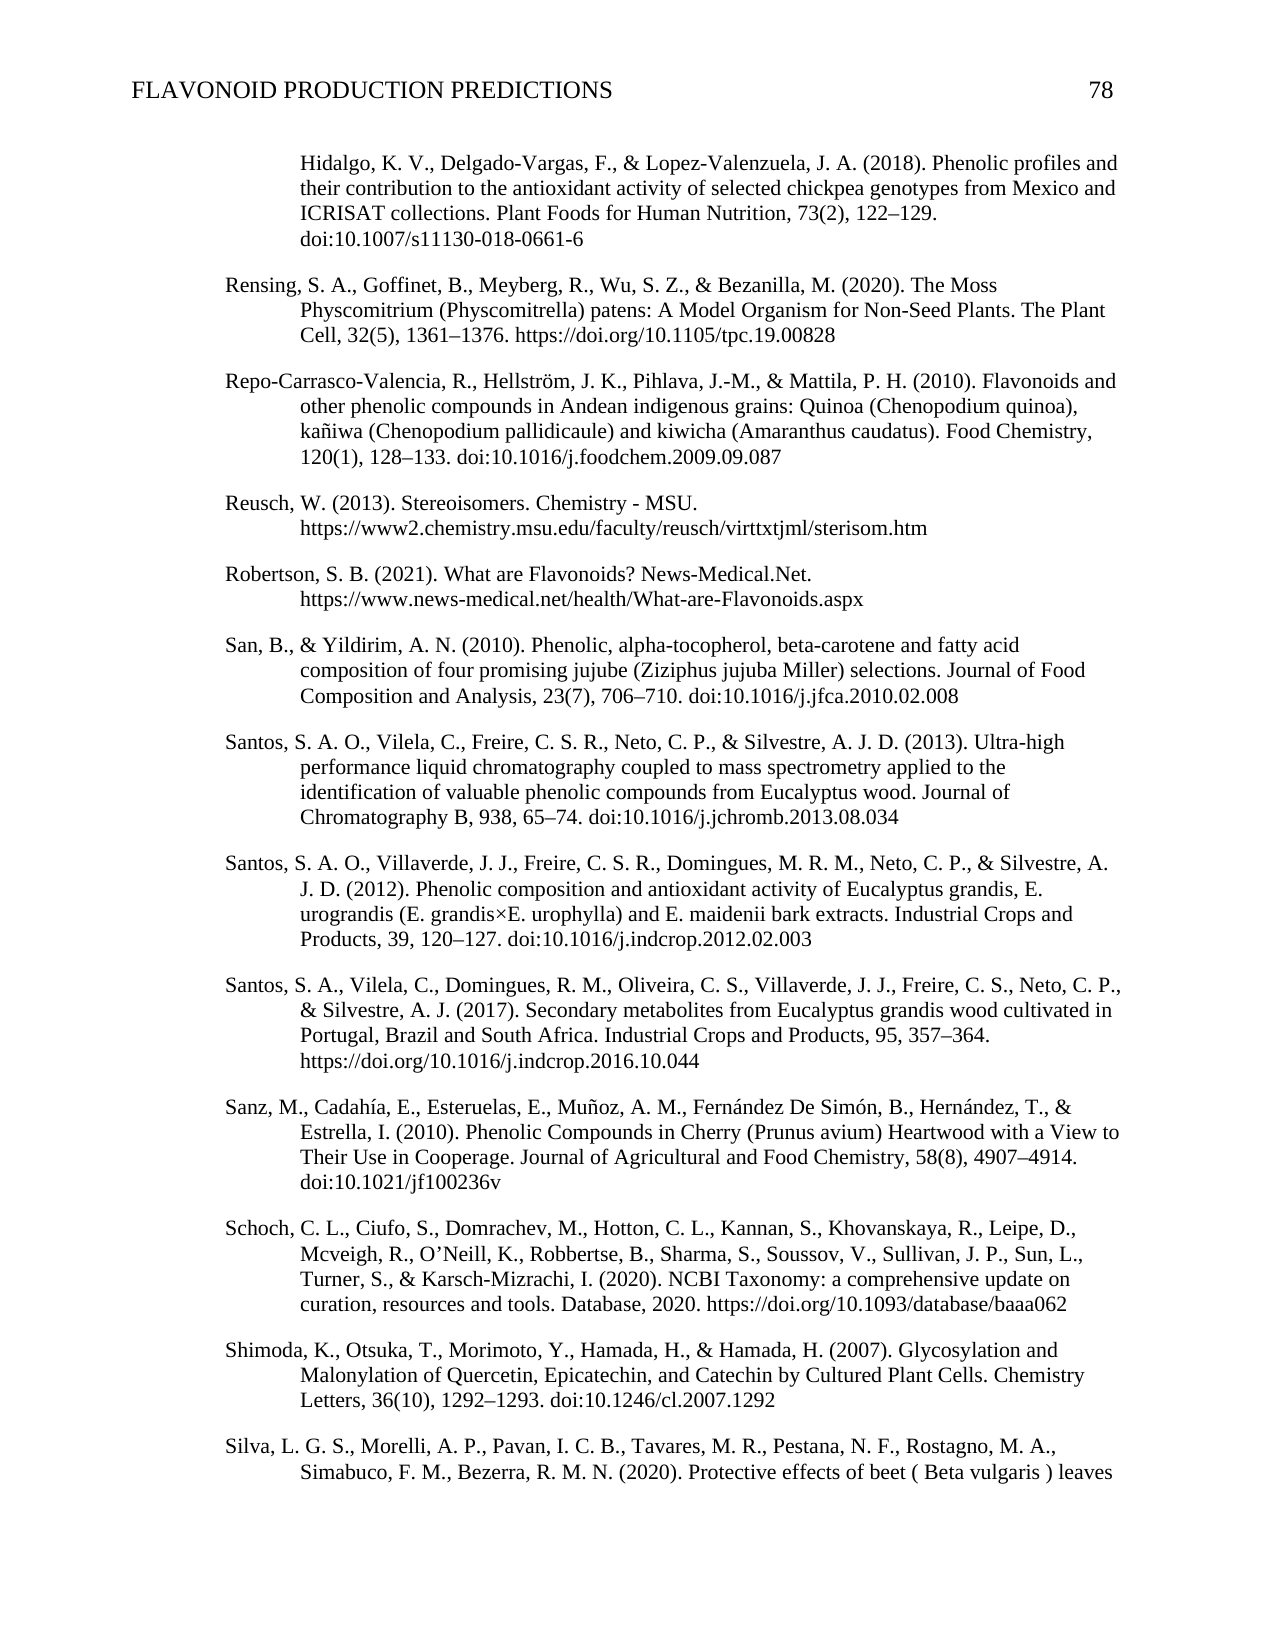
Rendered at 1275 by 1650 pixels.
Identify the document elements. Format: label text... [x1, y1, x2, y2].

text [225, 150, 1125, 251]
text Robertson, S. B. (2021). What are Flavonoids? News-Medical.Net. https://www.news-medical.net/health/What-are-Flavonoids.aspx [225, 561, 1125, 611]
text San, B., & Yildirim, A. N. (2010). Phenolic, alpha-tocopherol, beta-carotene and fatty acid composition of four promising jujube (Ziziphus jujuba Miller) selections. Journal of Food Composition and Analysis, 23(7), 706–710. doi:10.1016/j.jfca.2010.02.008 [225, 632, 1125, 708]
text Santos, S. A., Vilela, C., Domingues, R. M., Oliveira, C. S., Villaverde, J. J., Freire, C. S., Neto, C. P., & Silvestre, A. J. (2017). Secondary metabolites from Eucalyptus grandis wood cultivated in Portugal, Brazil and South Africa. Industrial Crops and Products, 95, 357–364. https://doi.org/10.1016/j.indcrop.2016.10.044 [225, 972, 1125, 1073]
text Sanz, M., Cadahía, E., Esteruelas, E., Muñoz, A. M., Fernández De Simón, B., Hernández, T., & Estrella, I. (2010). Phenolic Compounds in Cherry (Prunus avium) Heartwood with a View to Their Use in Cooperage. Journal of Agricultural and Food Chemistry, 58(8), 4907–4914. doi:10.1021/jf100236v [225, 1094, 1125, 1194]
text Rensing, S. A., Goffinet, B., Meyberg, R., Wu, S. Z., & Bezanilla, M. (2020). The Moss Physcomitrium (Physcomitrella) patens: A Model Organism for Non-Seed Plants. The Plant Cell, 32(5), 1361–1376. https://doi.org/10.1105/tpc.19.00828 [225, 272, 1125, 347]
text Santos, S. A. O., Vilela, C., Freire, C. S. R., Neto, C. P., & Silvestre, A. J. D. (2013). Ultra-high performance liquid chromatography coupled to mass spectrometry applied to the identification of valuable phenolic compounds from Eucalyptus wood. Journal of Chromatography B, 938, 65–74. doi:10.1016/j.jchromb.2013.08.034 [225, 729, 1125, 829]
text Shimoda, K., Otsuka, T., Morimoto, Y., Hamada, H., & Hamada, H. (2007). Glycosylation and Malonylation of Quercetin, Epicatechin, and Catechin by Cultured Plant Cells. Chemistry Letters, 36(10), 1292–1293. doi:10.1246/cl.2007.1292 [225, 1337, 1125, 1413]
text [225, 1433, 1125, 1484]
text Reusch, W. (2013). Stereoisomers. Chemistry - MSU. https://www2.chemistry.msu.edu/faculty/reusch/virttxtjml/sterisom.htm [225, 490, 1125, 540]
text Santos, S. A. O., Villaverde, J. J., Freire, C. S. R., Domingues, M. R. M., Neto, C. P., & Silvestre, A. J. D. (2012). Phenolic composition and antioxidant activity of Eucalyptus grandis, E. urograndis (E. grandis×E. urophylla) and E. maidenii bark extracts. Industrial Crops and Products, 39, 120–127. doi:10.1016/j.indcrop.2012.02.003 [225, 850, 1125, 951]
text Repo-Carrasco-Valencia, R., Hellström, J. K., Pihlava, J.-M., & Mattila, P. H. (2010). Flavonoids and other phenolic compounds in Andean indigenous grains: Quinoa (Chenopodium quinoa), kañiwa (Chenopodium pallidicaule) and kiwicha (Amaranthus caudatus). Food Chemistry, 120(1), 128–133. doi:10.1016/j.foodchem.2009.09.087 [225, 368, 1125, 469]
text Schoch, C. L., Ciufo, S., Domrachev, M., Hotton, C. L., Kannan, S., Khovanskaya, R., Leipe, D., Mcveigh, R., O’Neill, K., Robbertse, B., Sharma, S., Soussov, V., Sullivan, J. P., Sun, L., Turner, S., & Karsch-Mizrachi, I. (2020). NCBI Taxonomy: a comprehensive update on curation, resources and tools. Database, 2020. https://doi.org/10.1093/database/baaa062 [225, 1215, 1125, 1316]
